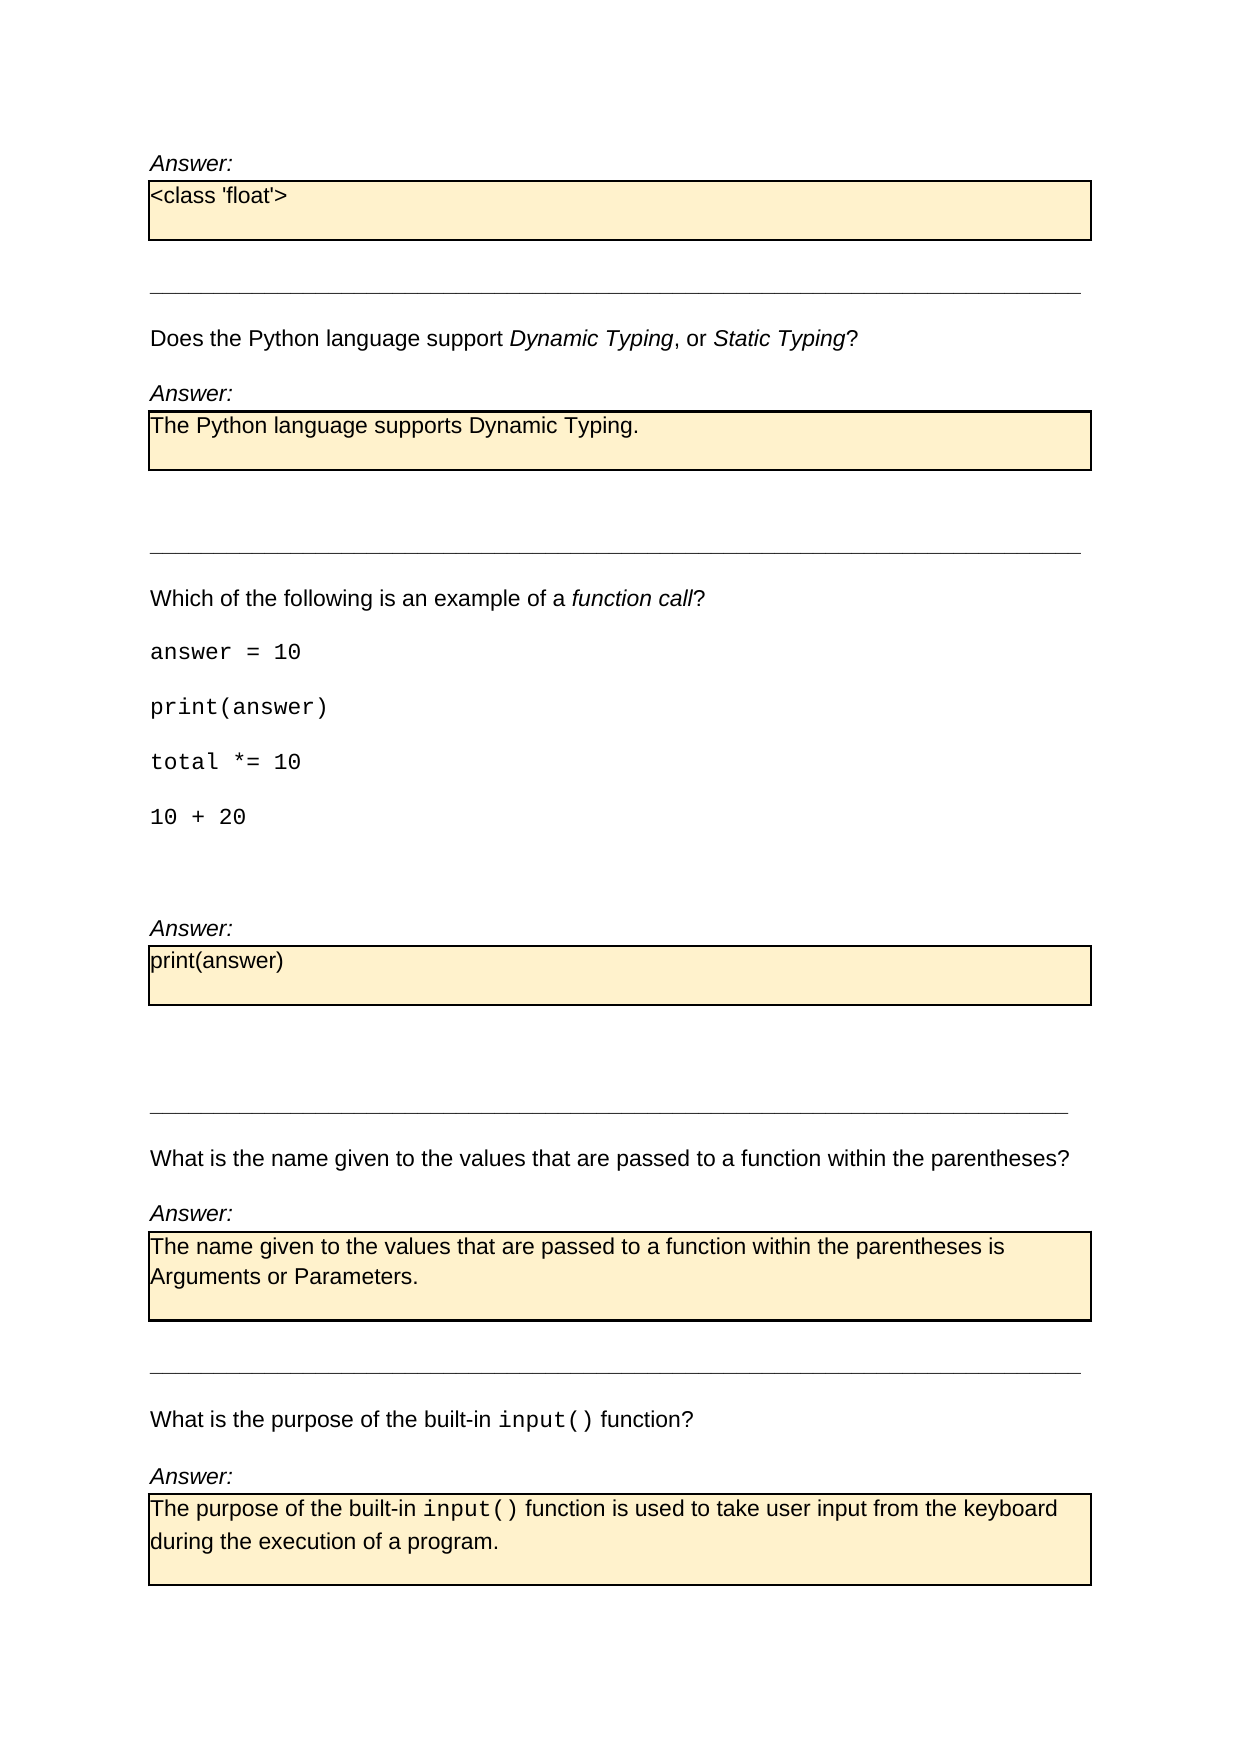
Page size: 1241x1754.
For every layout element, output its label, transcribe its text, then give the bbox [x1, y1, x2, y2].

text print(answer) [150, 947, 1090, 974]
text total *= 10 [150, 750, 1090, 776]
text Answer: [150, 380, 1090, 407]
text _________________________________________________________________________ [150, 1350, 1090, 1377]
text What is the purpose of the built-in input() function? [150, 1406, 1090, 1434]
text The Python language supports Dynamic Typing. [150, 413, 1090, 439]
text answer = 10 [150, 641, 1090, 667]
text 10 + 20 [150, 805, 1090, 831]
text Which of the following is an example of a function call? [150, 585, 1090, 612]
text Answer: [150, 150, 1090, 176]
text ________________________________________________________________________ [150, 1090, 1090, 1116]
text The purpose of the built-in input() function is used to take user input from the keyboard during the execution of a program. [150, 1495, 1090, 1554]
text <class 'float'> [150, 182, 1090, 209]
text What is the name given to the values that are passed to a function within the parentheses? [150, 1145, 1090, 1172]
text Answer: [150, 1463, 1090, 1489]
text print(answer) [150, 695, 1090, 721]
text Does the Python language support Dynamic Typing, or Static Typing? [150, 325, 1090, 351]
text Answer: [150, 1200, 1090, 1227]
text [150, 270, 1090, 296]
text The name given to the values that are passed to a function within the parentheses is Arguments or Parameters. [150, 1233, 1090, 1289]
text _________________________________________________________________________ [150, 530, 1090, 557]
text Answer: [150, 915, 1090, 941]
